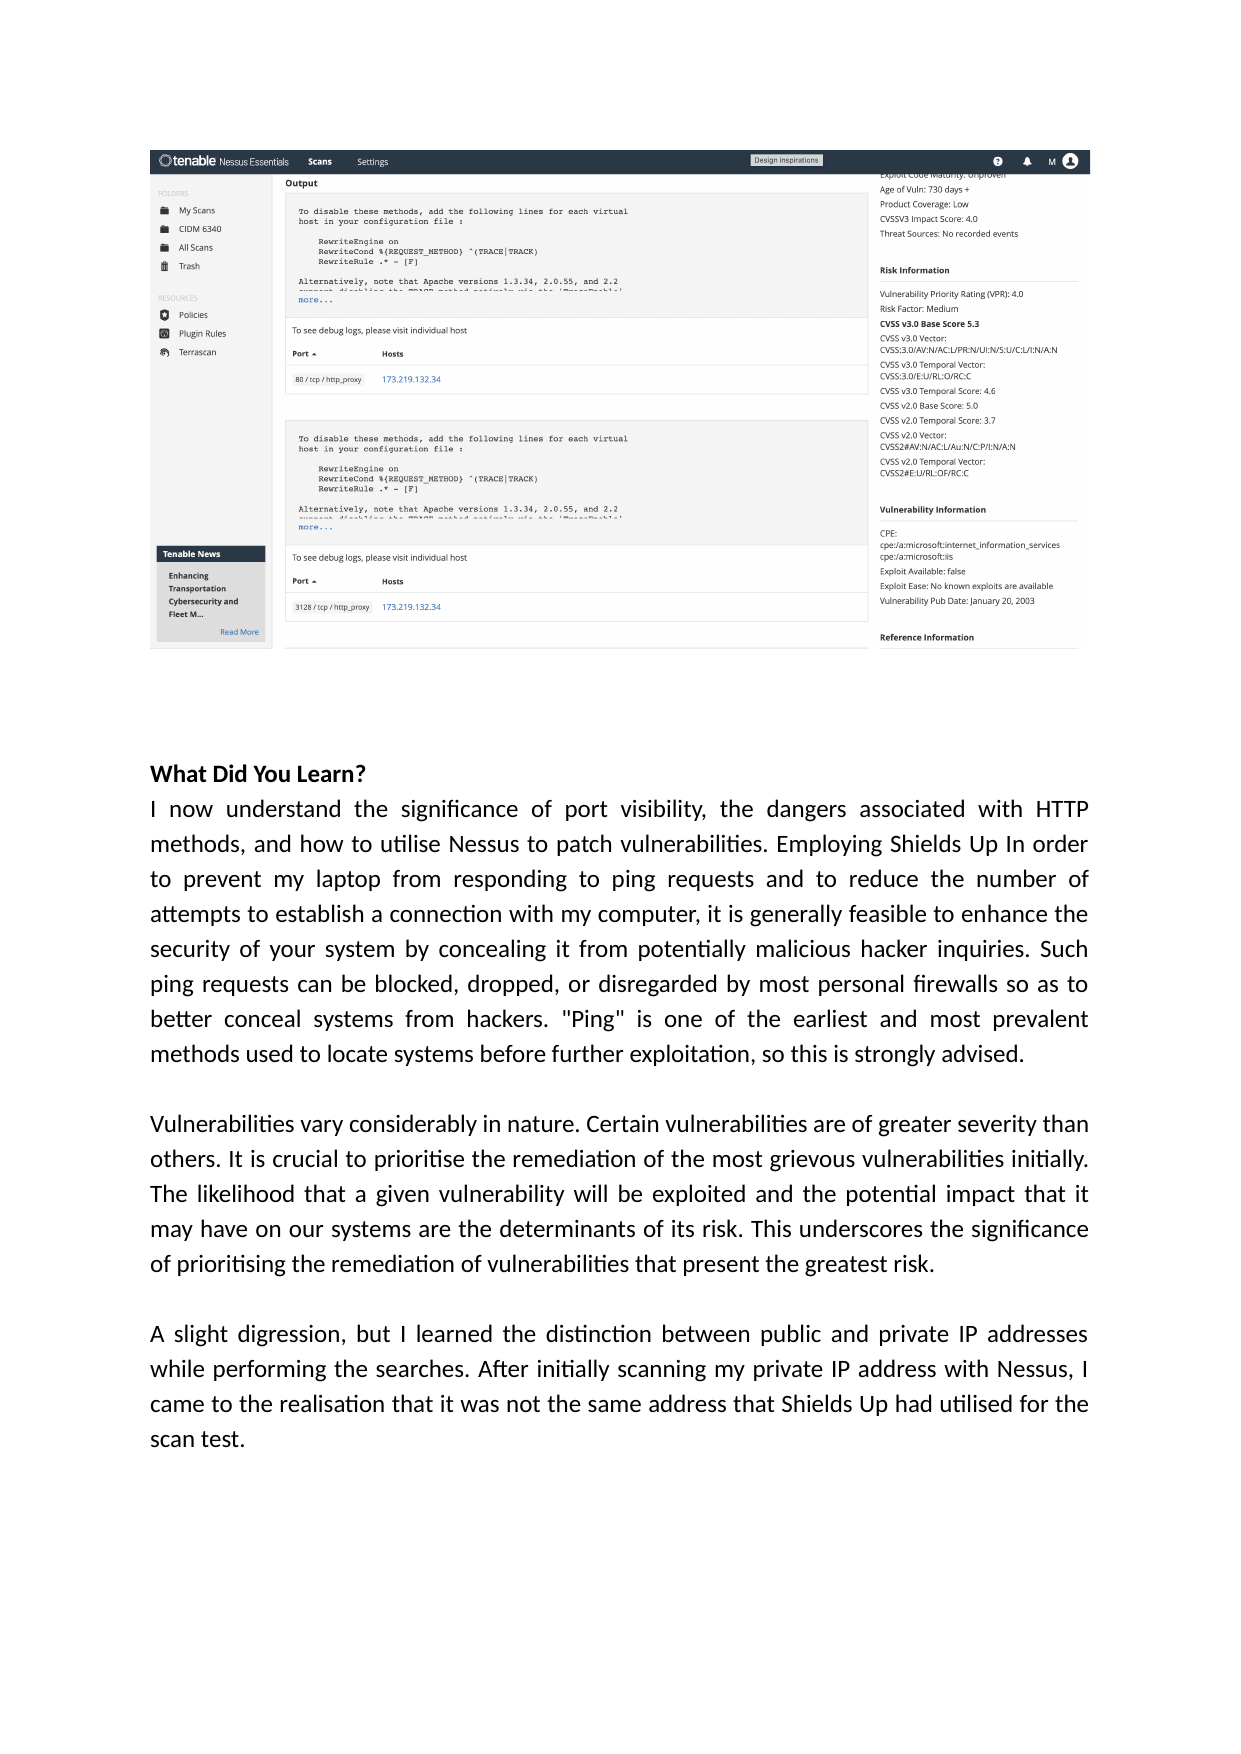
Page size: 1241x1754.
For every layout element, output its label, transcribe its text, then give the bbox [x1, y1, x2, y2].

text A slight digression, but I learned the distinction between public and private IP addresses while performing the searches. After initially scanning my private IP address with Nessus, I came to the realisation that it was not the same address that Shields Up had utilised for the scan test. [150, 1318, 1090, 1453]
picture [150, 150, 1091, 649]
text What Did You Learn? [150, 758, 1090, 788]
text Vulnerabilities vary considerably in nature. Certain vulnerabilities are of greater severity than others. It is crucial to prioritise the remediation of the most grievous vulnerabilities initially. The likelihood that a given vulnerability will be exploited and the potential impact that it may have on our systems are the determinants of its risk. This underscores the significance of prioritising the remediation of vulnerabilities that present the greatest risk. [150, 1108, 1090, 1278]
text I now understand the significance of port visibility, the dangers associated with HTTP methods, and how to utilise Nessus to patch vulnerabilities. Employing Shields Up In order to prevent my laptop from responding to ping requests and to reduce the number of attempts to establish a connection with my computer, it is generally feasible to enhance the security of your system by concealing it from potentially malicious hacker inquiries. Such ping requests can be blocked, dropped, or disregarded by most personal firewalls so as to better conceal systems from hackers. "Ping" is one of the earliest and most prevalent methods used to locate systems before further exploitation, so this is strongly advised. [150, 793, 1090, 1068]
